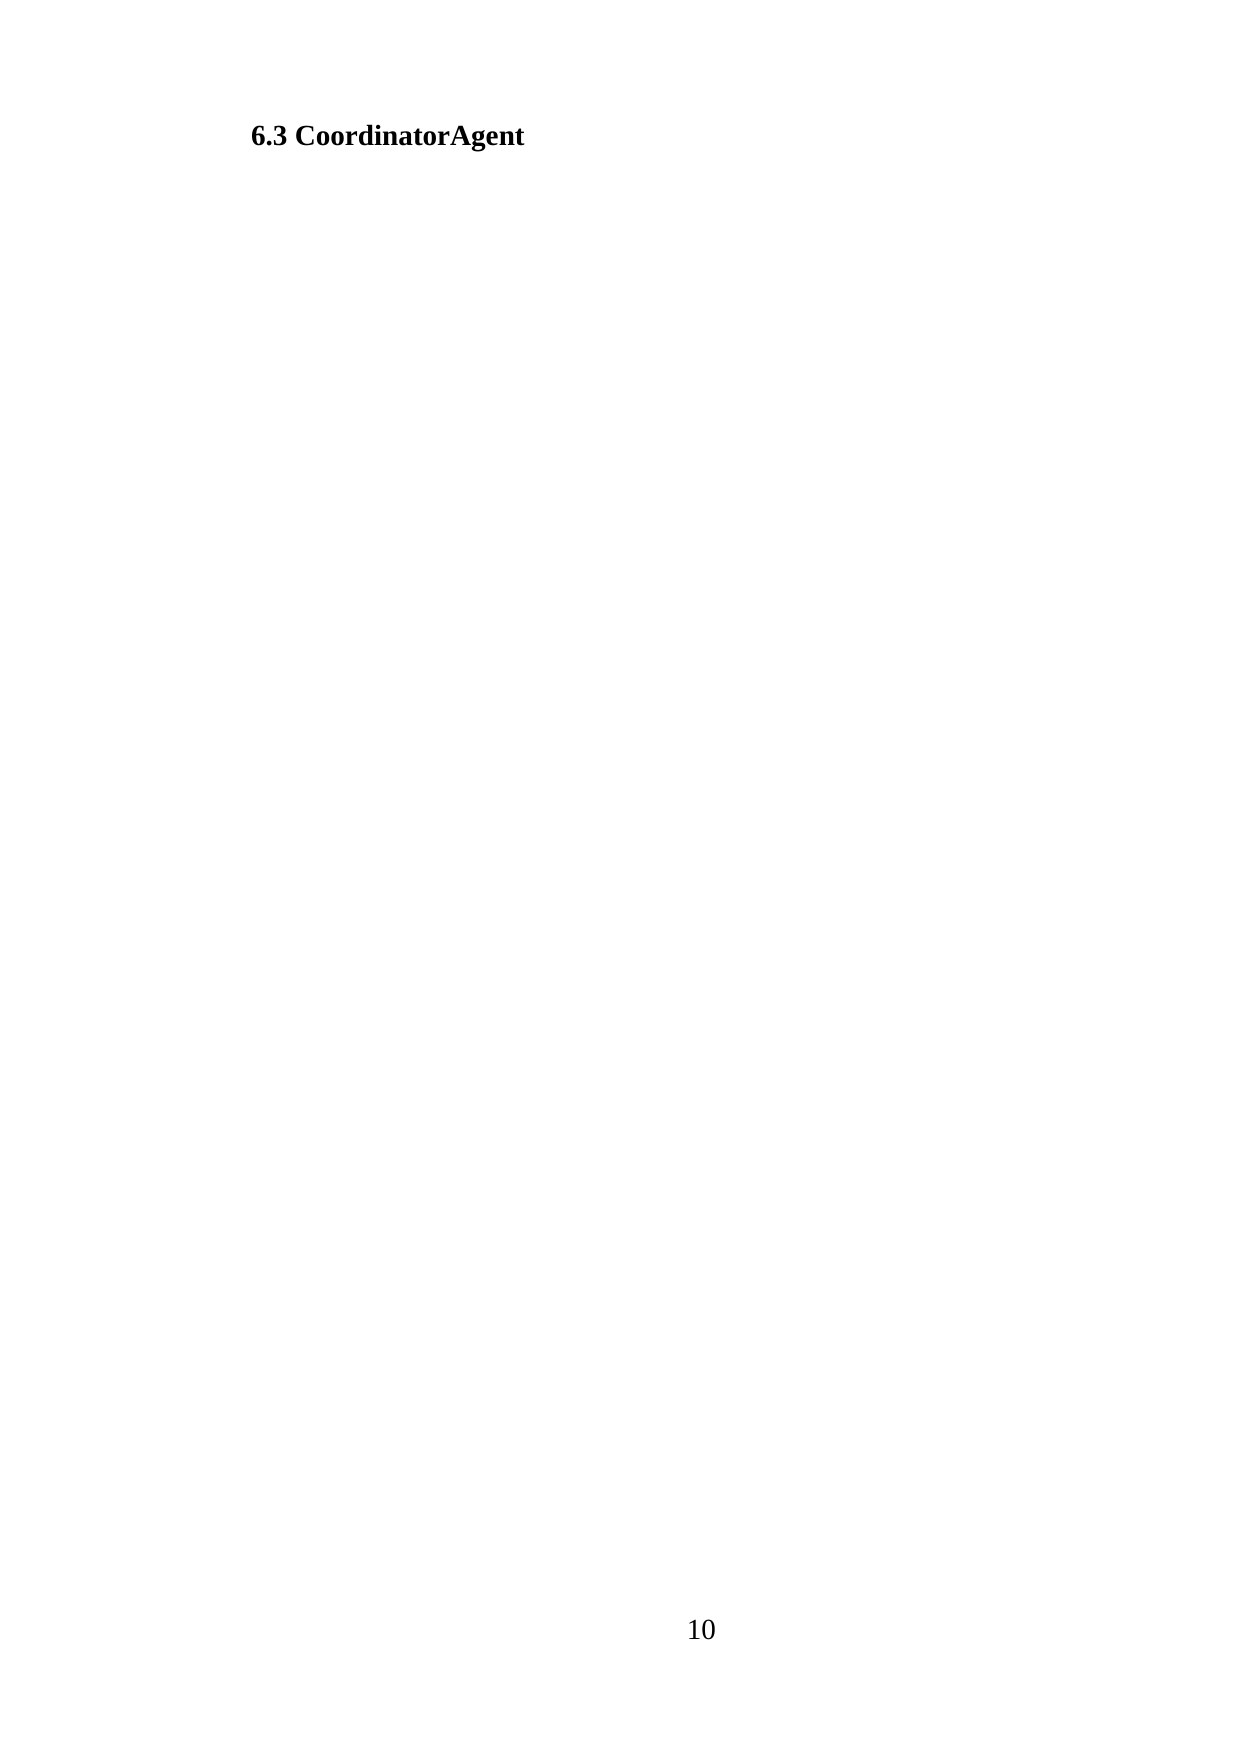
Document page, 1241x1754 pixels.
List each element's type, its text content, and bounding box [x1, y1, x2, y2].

subtitle CoordinatorAgent [177, 118, 1152, 152]
